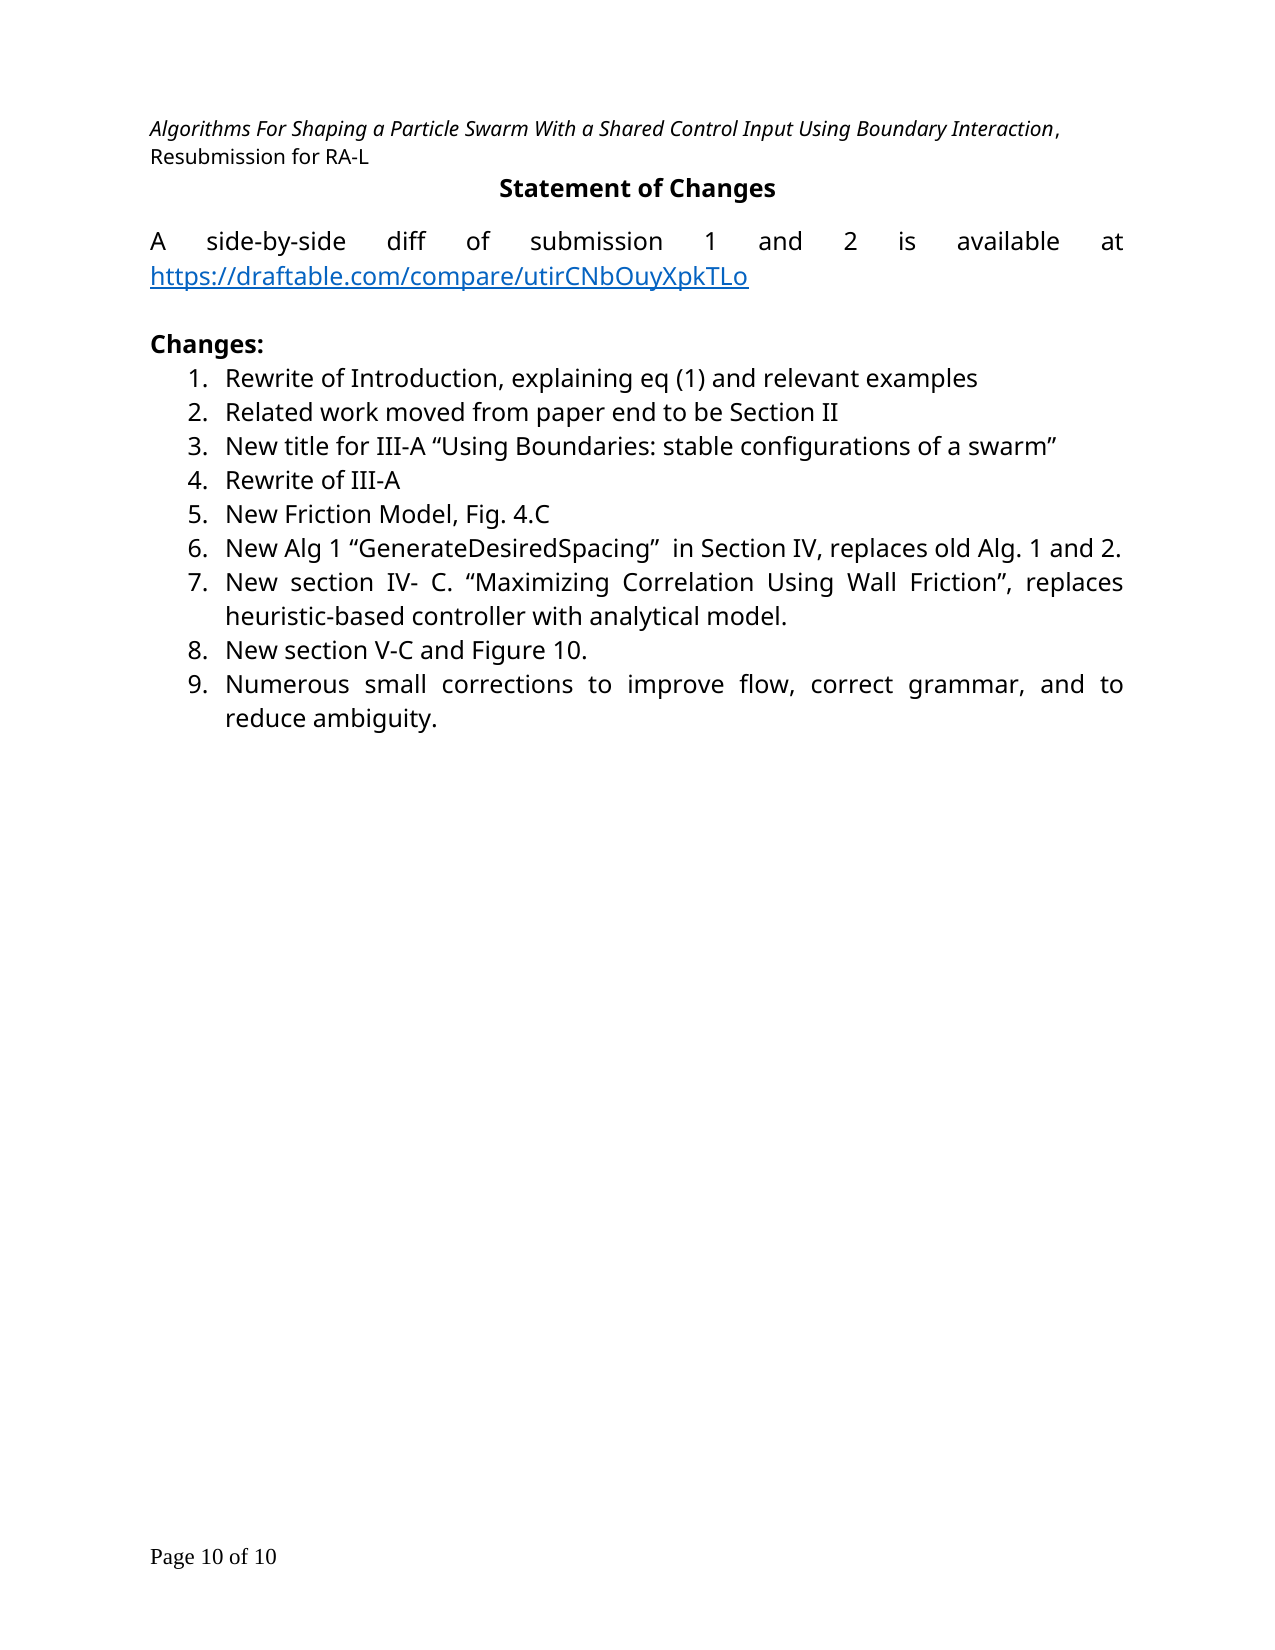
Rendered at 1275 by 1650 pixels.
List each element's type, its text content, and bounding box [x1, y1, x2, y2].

list New section V-C and Figure 10. [187, 633, 1125, 667]
list New Alg 1 “GenerateDesiredSpacing” in Section IV, replaces old Alg. 1 and 2. [187, 531, 1125, 565]
list New title for III-A “Using Boundaries: stable configurations of a swarm” [187, 428, 1125, 462]
list New section IV- C. “Maximizing Correlation Using Wall Friction”, replaces heuristic-based controller with analytical model. [187, 565, 1125, 633]
text A side-by-side diff of submission 1 and 2 is available at https://draftable.com/compare/utirCNbOuyXpkTLo [150, 224, 1125, 292]
text Changes: [150, 326, 1125, 360]
list Rewrite of Introduction, explaining eq (1) and relevant examples [187, 360, 1125, 394]
list Rewrite of III-A [187, 462, 1125, 497]
list Numerous small corrections to improve flow, correct grammar, and to reduce ambiguity. [187, 667, 1125, 735]
text Statement of Changes [150, 171, 1125, 205]
list Related work moved from paper end to be Section II [187, 394, 1125, 428]
list New Friction Model, Fig. 4.C [187, 497, 1125, 531]
